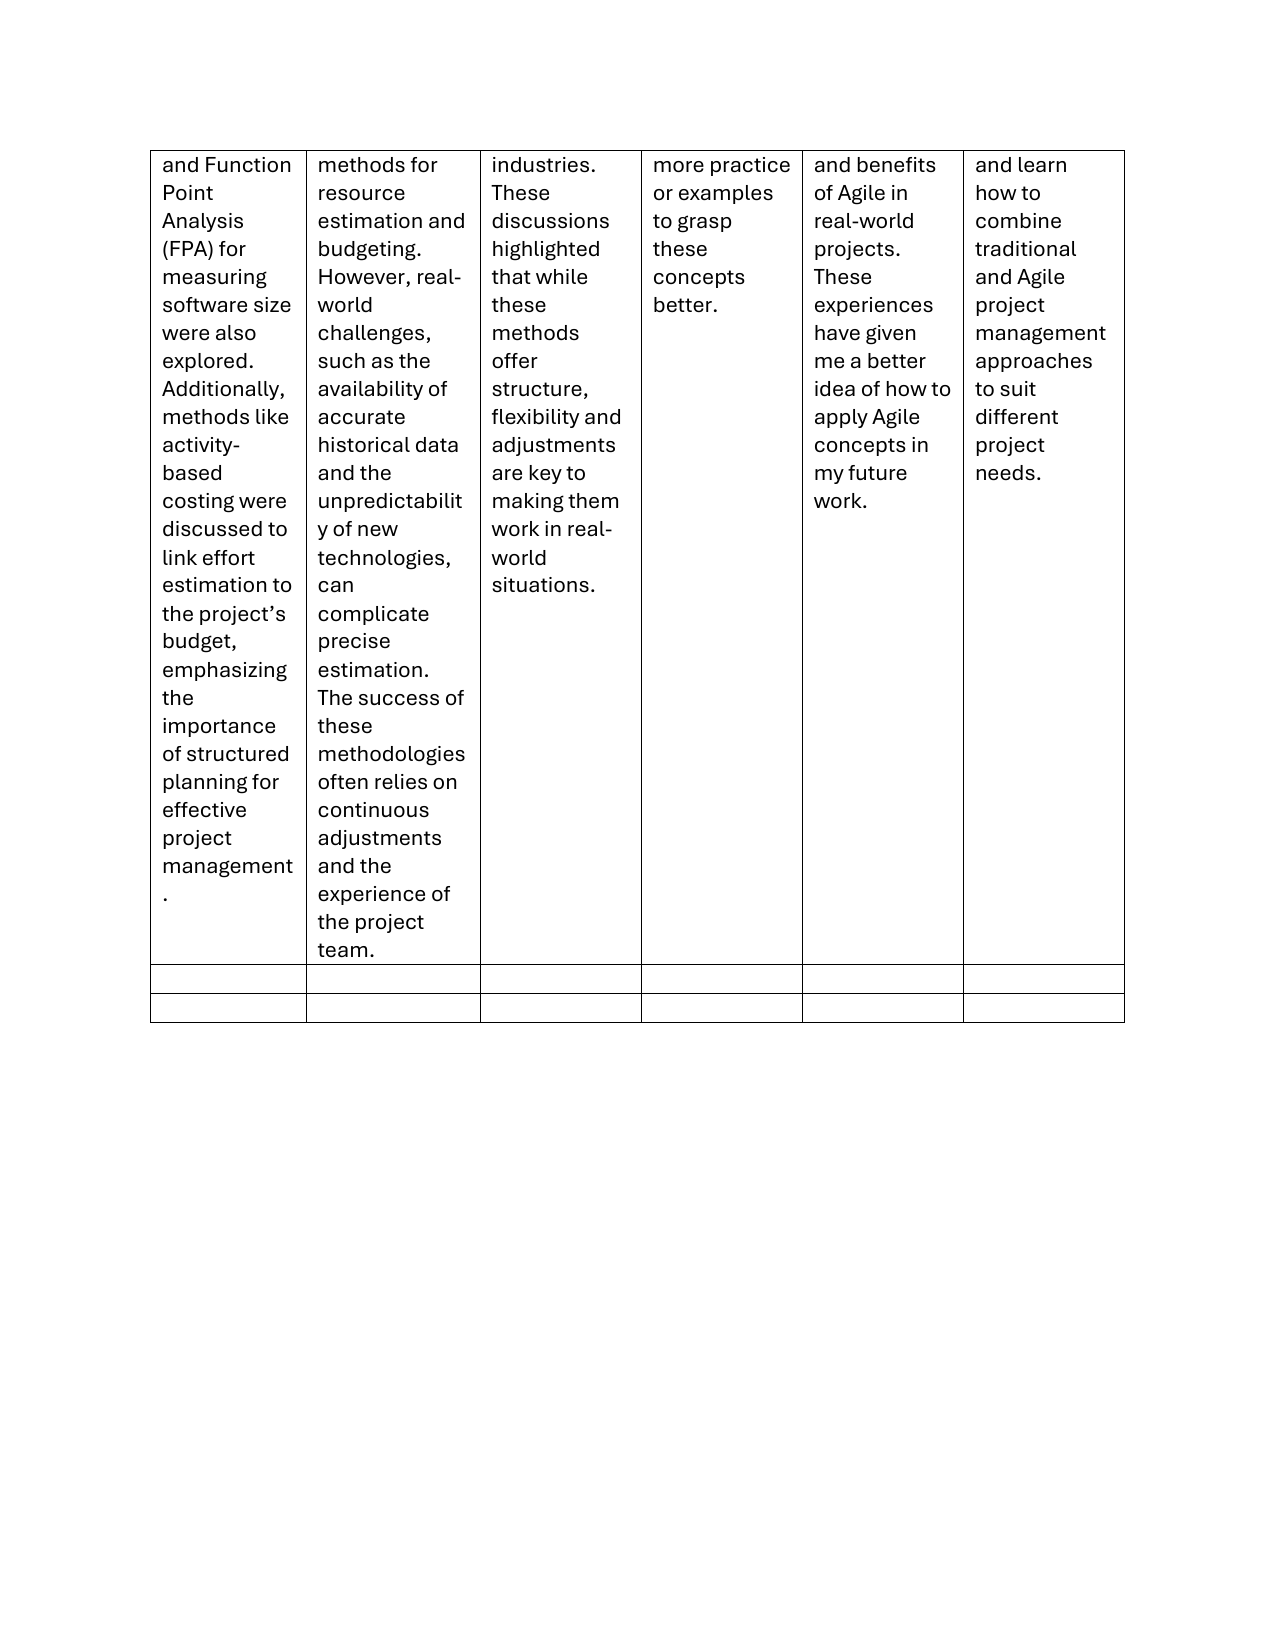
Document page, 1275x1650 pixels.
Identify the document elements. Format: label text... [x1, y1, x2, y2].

table_cell [481, 994, 641, 1022]
table_cell [151, 994, 306, 1022]
table_cell [803, 994, 963, 1022]
table_cell [964, 965, 1124, 993]
table_cell [642, 965, 802, 993]
table_cell [803, 965, 963, 993]
table_cell [151, 965, 306, 993]
table_cell [642, 994, 802, 1022]
table_cell [964, 994, 1124, 1022]
table_cell [481, 965, 641, 993]
table_cell [307, 994, 480, 1022]
table_cell [307, 965, 480, 993]
